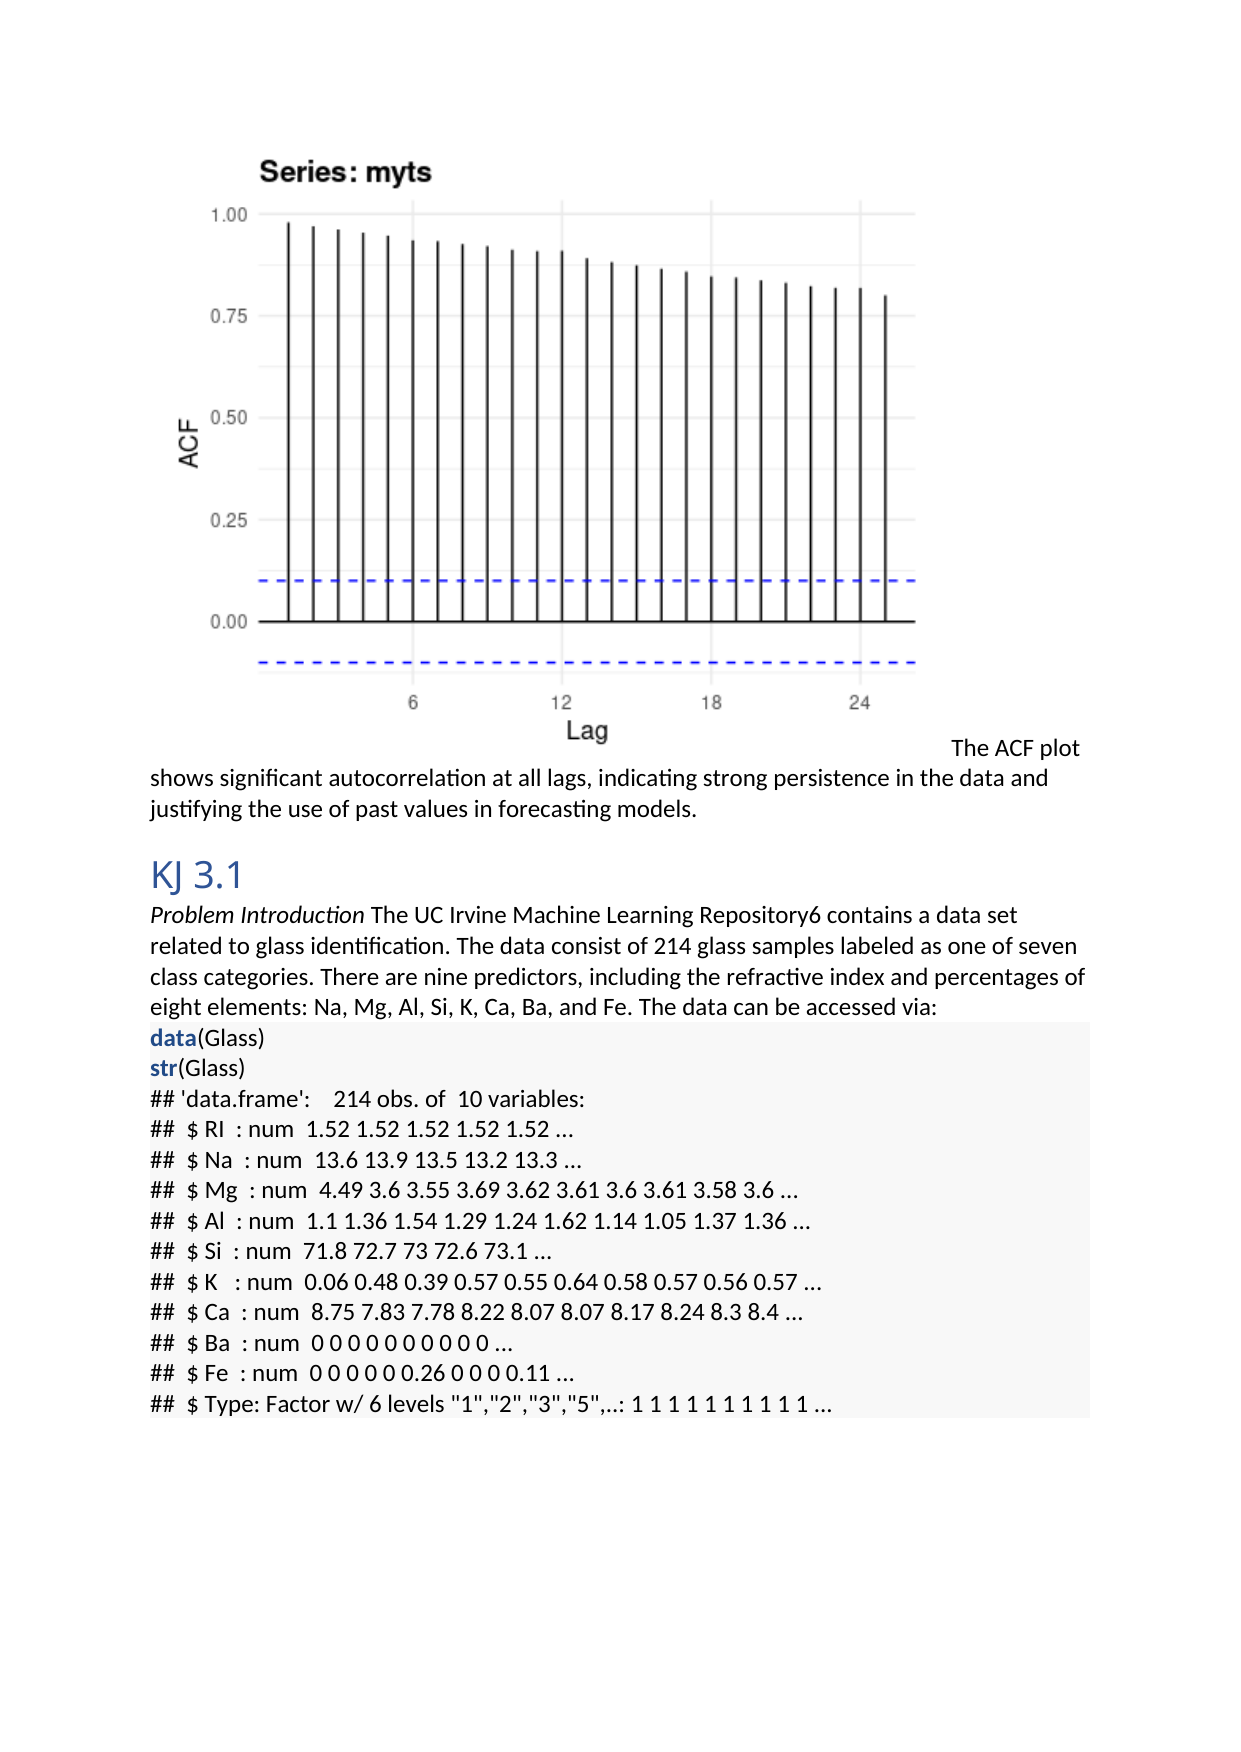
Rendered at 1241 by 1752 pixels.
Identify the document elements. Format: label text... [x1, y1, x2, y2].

picture [168, 150, 927, 757]
text ## 'data.frame': 214 obs. of 10 variables: ## $ RI : num 1.52 1.52 1.52 1.52 1.52 ... ## $ Na : num 13.6 13.9 13.5 13.2 13.3 ... ## $ Mg : num 4.49 3.6 3.55 3.69 3.62 3.61 3.6 3.61 3.58 3.6 ... ## $ Al : num 1.1 1.36 1.54 1.29 1.24 1.62 1.14 1.05 1.37 1.36 ... ## $ Si : num 71.8 72.7 73 72.6 73.1 ... ## $ K : num 0.06 0.48 0.39 0.57 0.55 0.64 0.58 0.57 0.56 0.57 ... ## $ Ca : num 8.75 7.83 7.78 8.22 8.07 8.07 8.17 8.24 8.3 8.4 ... ## $ Ba : num 0 0 0 0 0 0 0 0 0 0 ... ## $ Fe : num 0 0 0 0 0 0.26 0 0 0 0.11 ... ## $ Type: Factor w/ 6 levels "1","2","3","5",..: 1 1 1 1 1 1 1 1 1 1 ... [150, 1083, 1090, 1418]
text data(Glass) str(Glass) [246, 1022, 1090, 1083]
subtitle KJ 3.1 [150, 849, 1090, 900]
